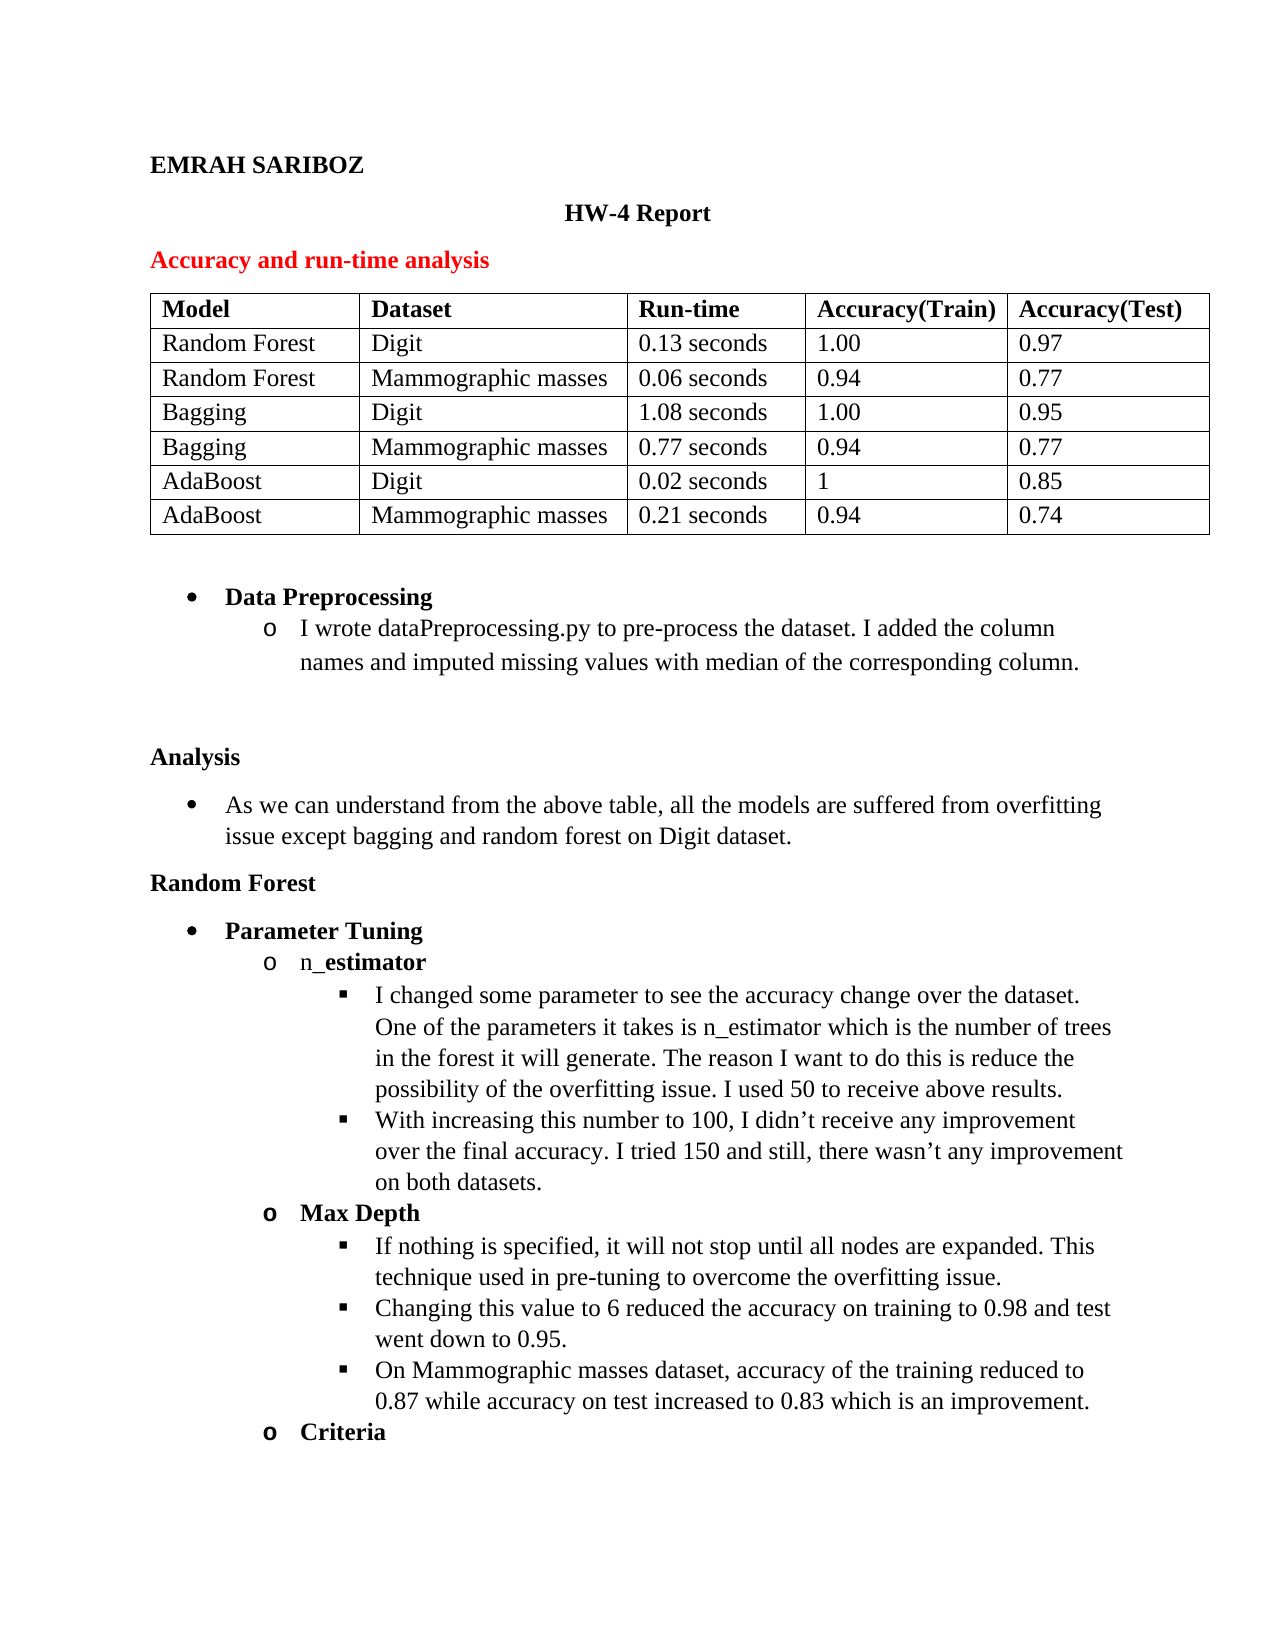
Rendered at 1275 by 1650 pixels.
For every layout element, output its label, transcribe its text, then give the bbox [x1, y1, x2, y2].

table_cell Mammographic masses [360, 500, 627, 534]
table_header Dataset [360, 294, 627, 327]
table_cell 0.94 [806, 363, 1007, 396]
list On Mammographic masses dataset, accuracy of the training reduced to 0.87 while accuracy on test increased to 0.83 which is an improvement. [337, 1355, 1125, 1415]
table_header Accuracy(Train) [806, 294, 1007, 327]
list Max Depth [262, 1198, 1125, 1229]
table_cell Random Forest [151, 363, 359, 396]
list Parameter Tuning [187, 916, 1125, 945]
list I changed some parameter to see the accuracy change over the dataset. One of the parameters it takes is n_estimator which is the number of trees in the forest it will generate. The reason I want to do this is reduce the possibility of the overfitting issue. I used 50 to receive above results. [337, 981, 1125, 1102]
table_cell Digit [360, 466, 627, 499]
table_cell 1.00 [806, 397, 1007, 431]
table_cell 0.97 [1008, 329, 1209, 362]
table_cell Bagging [151, 397, 359, 431]
table_cell AdaBoost [151, 500, 359, 534]
table_cell 0.13 seconds [628, 329, 805, 362]
table_cell 0.77 seconds [628, 432, 805, 465]
table_cell 0.06 seconds [628, 363, 805, 396]
list Data Preprocessing [187, 582, 1125, 611]
table_header Accuracy(Test) [1008, 294, 1209, 327]
table_cell Digit [360, 397, 627, 431]
table_cell 0.77 [1008, 432, 1209, 465]
table_cell 0.02 seconds [628, 466, 805, 499]
list If nothing is specified, it will not stop until all nodes are expanded. This technique used in pre-tuning to overcome the overfitting issue. [337, 1231, 1125, 1291]
text Accuracy and run-time analysis [150, 245, 1125, 274]
table_cell AdaBoost [151, 466, 359, 499]
text Random Forest [150, 868, 1125, 897]
table_cell 0.74 [1008, 500, 1209, 534]
table_cell Random Forest [151, 329, 359, 362]
table_cell Mammographic masses [360, 432, 627, 465]
list As we can understand from the above table, all the models are suffered from overfitting issue except bagging and random forest on Digit dataset. [187, 790, 1125, 849]
table_cell 0.94 [806, 500, 1007, 534]
table_cell 0.85 [1008, 466, 1209, 499]
list n_estimator [262, 947, 1125, 978]
table_cell 0.95 [1008, 397, 1209, 431]
table_cell 0.94 [806, 432, 1007, 465]
table_cell 1.00 [806, 329, 1007, 362]
text Analysis [150, 742, 1125, 771]
text HW-4 Report [150, 198, 1125, 226]
table_cell Mammographic masses [360, 363, 627, 396]
table_cell Bagging [151, 432, 359, 465]
list With increasing this number to 100, I didn’t receive any improvement over the final accuracy. I tried 150 and still, there wasn’t any improvement on both datasets. [337, 1105, 1125, 1196]
table_cell 0.77 [1008, 363, 1209, 396]
table_cell Digit [360, 329, 627, 362]
table_header Run-time [628, 294, 805, 327]
table_cell 1.08 seconds [628, 397, 805, 431]
list Changing this value to 6 reduced the accuracy on training to 0.98 and test went down to 0.95. [337, 1293, 1125, 1353]
table_cell 0.21 seconds [628, 500, 805, 534]
table_header Model [151, 294, 359, 327]
list I wrote dataPreprocessing.py to pre-process the dataset. I added the column names and imputed missing values with median of the corresponding column. [262, 613, 1125, 675]
list Criteria [262, 1417, 1125, 1448]
table_cell 1 [806, 466, 1007, 499]
text EMRAH SARIBOZ [150, 150, 1125, 179]
